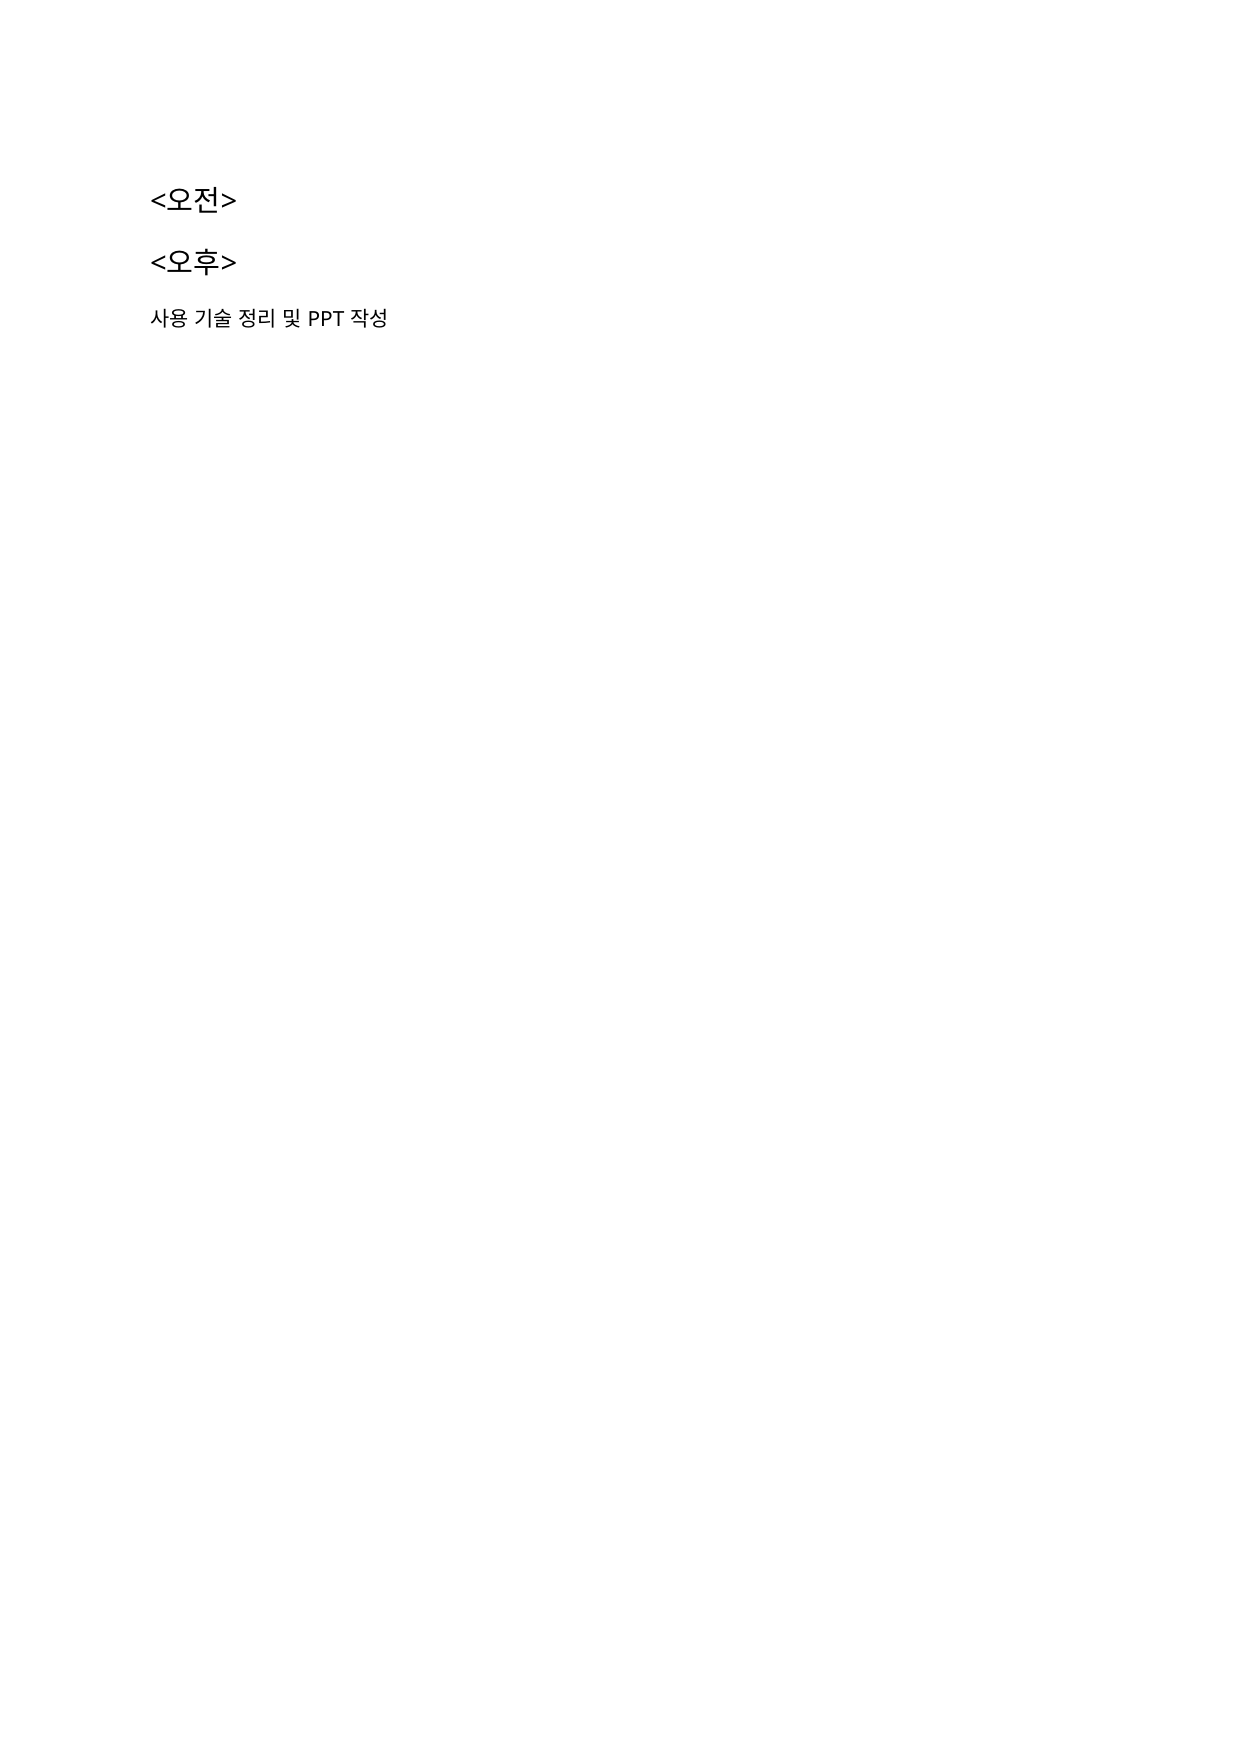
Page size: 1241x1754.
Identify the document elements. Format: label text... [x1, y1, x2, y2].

subtitle <오후> [150, 239, 1090, 282]
text 사용 기술 정리 및 PPT 작성 [150, 302, 1090, 332]
subtitle <오전> [150, 177, 1090, 219]
